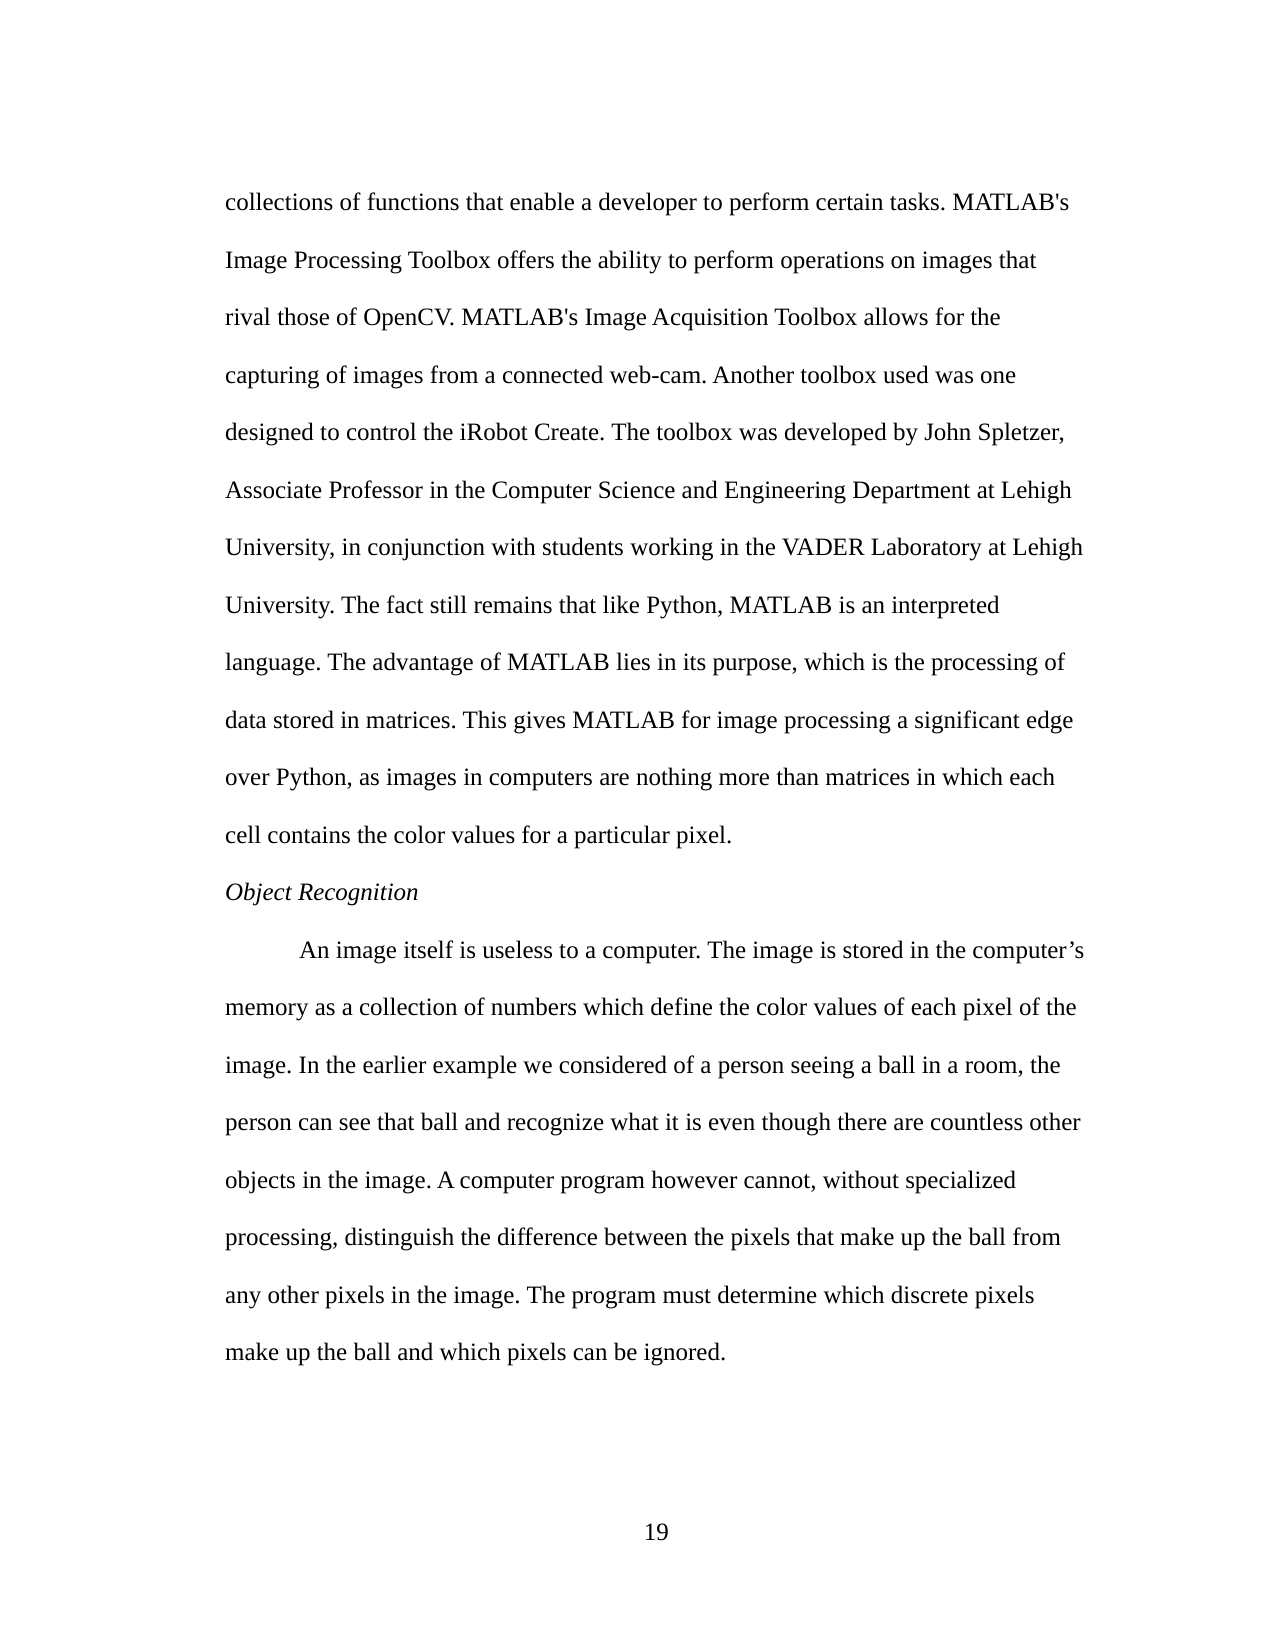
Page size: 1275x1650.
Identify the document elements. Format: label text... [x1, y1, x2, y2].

text Object Recognition [225, 877, 1087, 906]
text An image itself is useless to a computer. The image is stored in the computer’s memory as a collection of numbers which define the color values of each pixel of the image. In the earlier example we considered of a person seeing a ball in a room, the person can see that ball and recognize what it is even though there are countless other objects in the image. A computer program however cannot, without specialized processing, distinguish the difference between the pixels that make up the ball from any other pixels in the image. The program must determine which discrete pixels make up the ball and which pixels can be ignored. [225, 935, 1087, 1366]
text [225, 187, 1087, 849]
